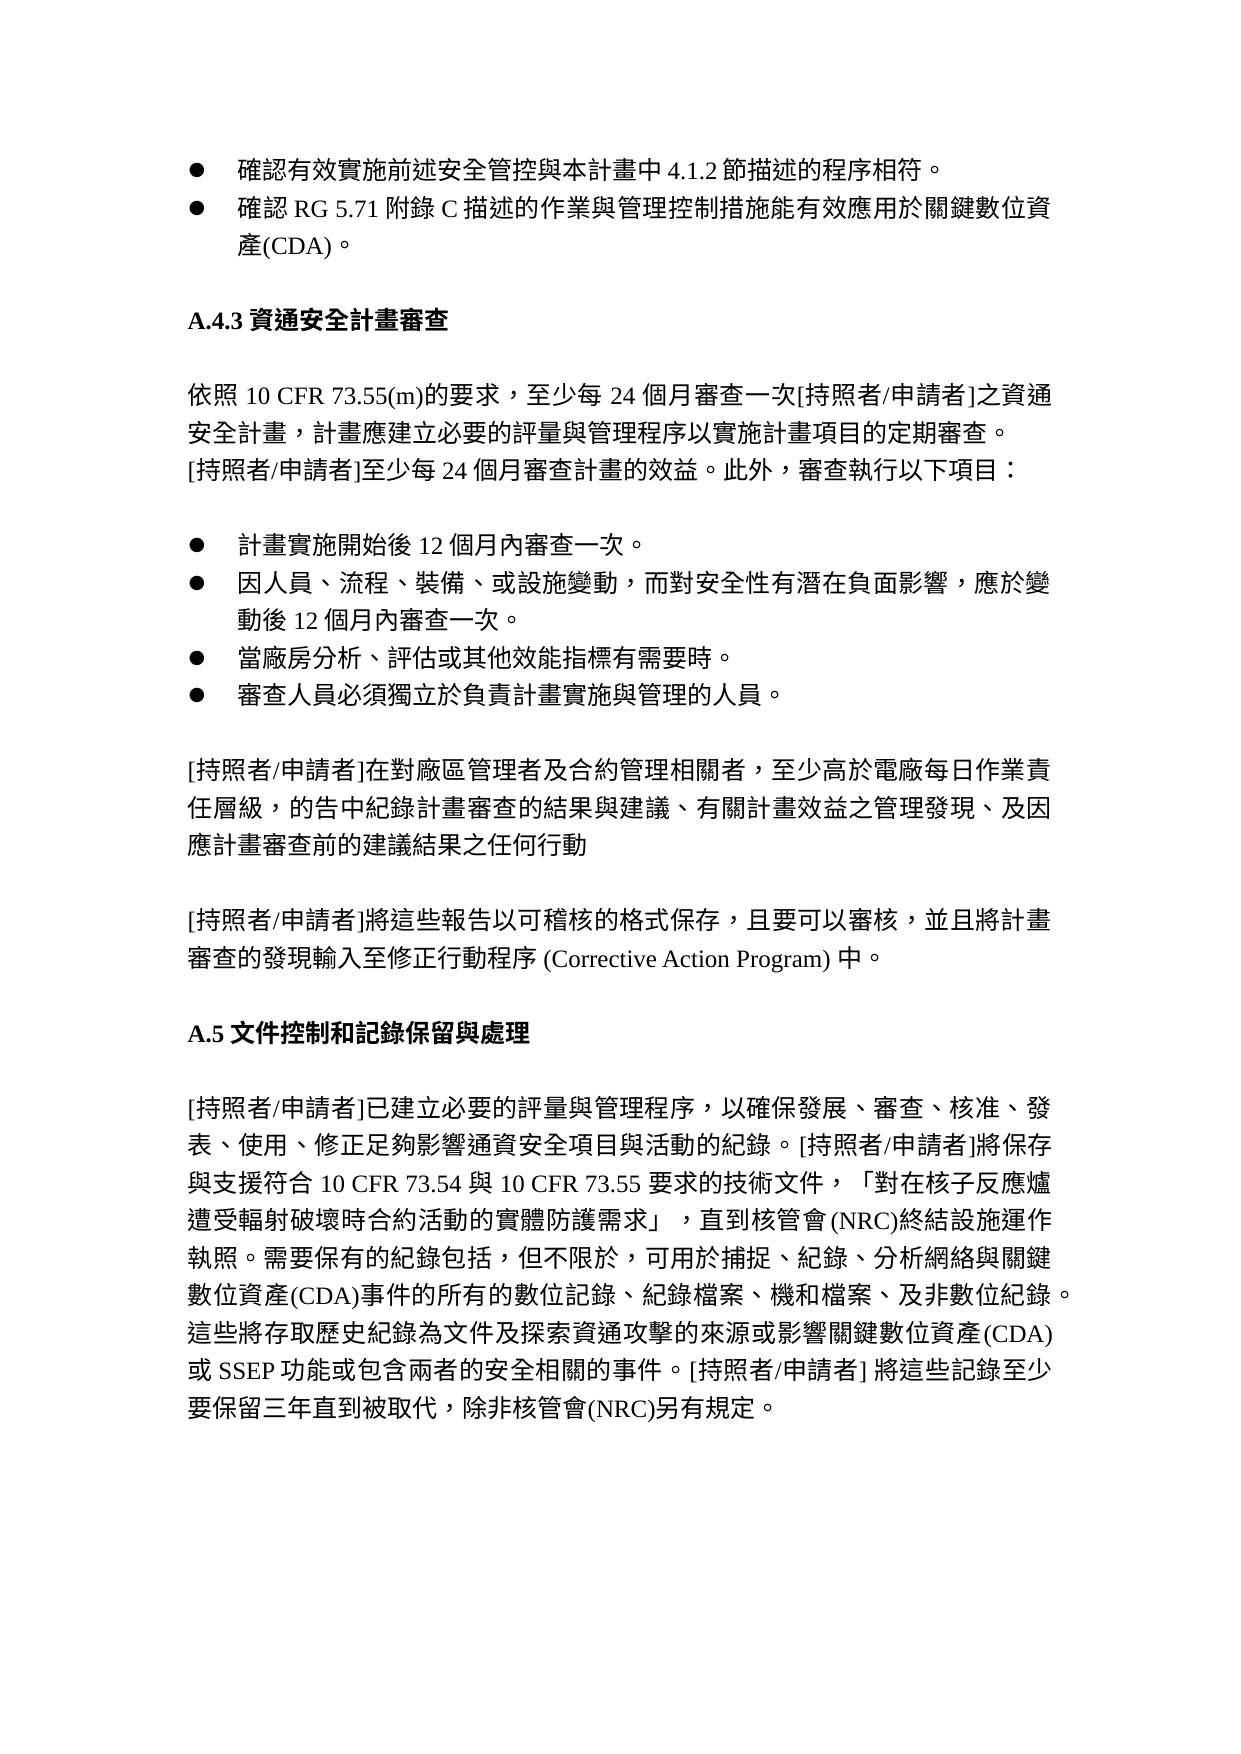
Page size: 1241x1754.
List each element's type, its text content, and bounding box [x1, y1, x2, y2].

text [持照者/申請者]將這些報告以可稽核的格式保存，且要可以審核，並且將計畫審查的發現輸入至修正行動程序 (Corrective Action Program) 中。 [187, 900, 1053, 975]
list 審查人員必須獨立於負責計畫實施與管理的人員。 [187, 675, 1053, 712]
text 依照 10 CFR 73.55(m)的要求，至少每 24 個月審查一次[持照者/申請者]之資通安全計畫，計畫應建立必要的評量與管理程序以實施計畫項目的定期審查。 [187, 375, 1053, 450]
text [持照者/申請者]在對廠區管理者及合約管理相關者，至少高於電廠每日作業責任層級，的告中紀錄計畫審查的結果與建議、有關計畫效益之管理發現、及因應計畫審查前的建議結果之任何行動 [187, 750, 1053, 862]
text [持照者/申請者]已建立必要的評量與管理程序，以確保發展、審查、核准、發表、使用、修正足夠影響通資安全項目與活動的紀錄。[持照者/申請者]將保存與支援符合 10 CFR 73.54 與 10 CFR 73.55 要求的技術文件，「對在核子反應爐遭受輻射破壞時合約活動的實體防護需求」，直到核管會(NRC)終結設施運作執照。需要保有的紀錄包括，但不限於，可用於捕捉、紀錄、分析網絡與關鍵數位資產(CDA)事件的所有的數位記錄、紀錄檔案、機和檔案、及非數位紀錄。這些將存取歷史紀錄為文件及探索資通攻擊的來源或影響關鍵數位資產(CDA)或SSEP功能或包含兩者的安全相關的事件。[持照者/申請者] 將這些記錄至少要保留三年直到被取代，除非核管會(NRC)另有規定。 [187, 1087, 1053, 1425]
list 因人員、流程、裝備、或設施變動，而對安全性有潛在負面影響，應於變動後 12 個月內審查一次。 [187, 562, 1053, 637]
list 計畫實施開始後 12 個月內審查一次。 [187, 525, 1053, 562]
text A.4.3 資通安全計畫審查 [187, 300, 1053, 337]
list 當廠房分析、評估或其他效能指標有需要時。 [187, 637, 1053, 675]
text A.5 文件控制和記錄保留與處理 [187, 1012, 1053, 1087]
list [187, 187, 1053, 262]
list 確認有效實施前述安全管控與本計畫中4.1.2節描述的程序相符。 [187, 150, 1053, 187]
text [持照者/申請者]至少每 24 個月審查計畫的效益。此外，審查執行以下項目： [187, 450, 1053, 487]
